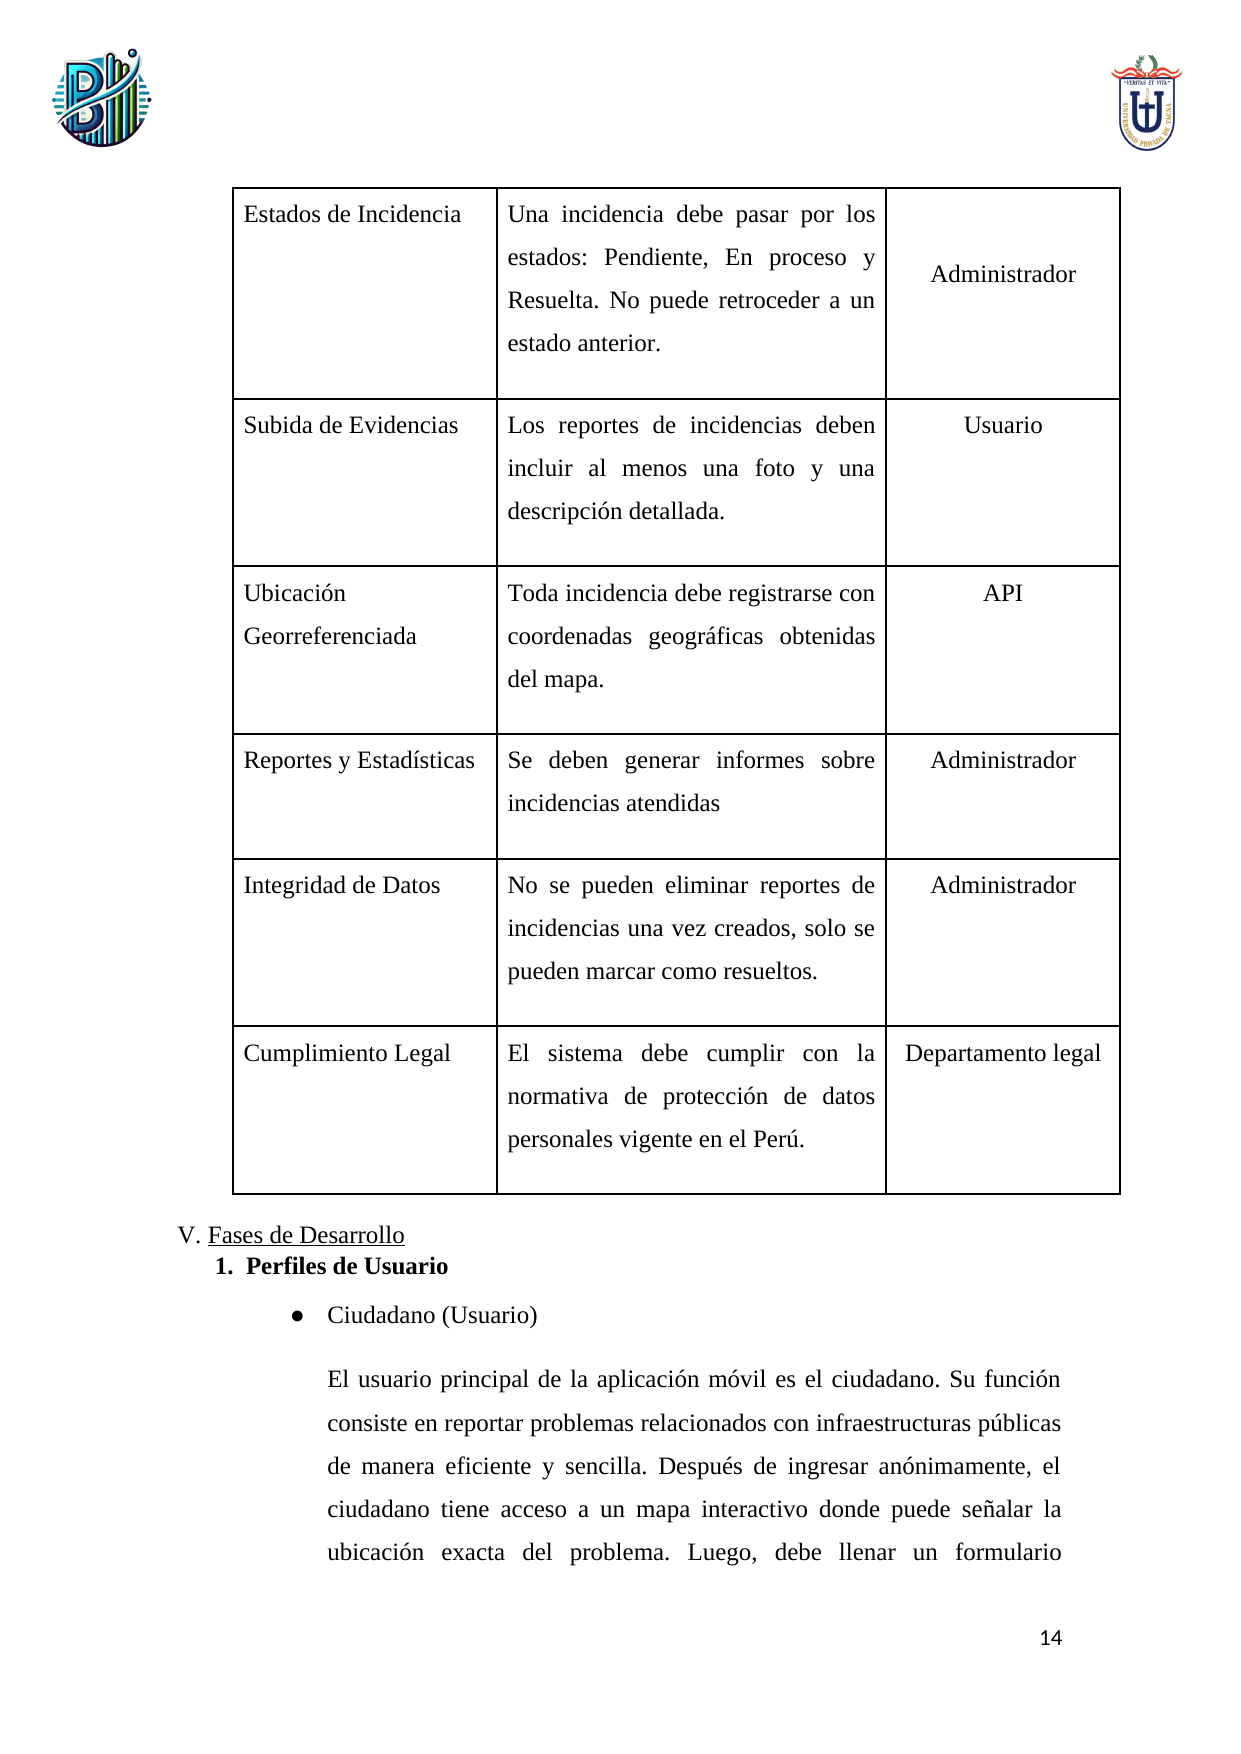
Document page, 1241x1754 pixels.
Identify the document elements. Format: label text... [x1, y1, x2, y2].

table_cell Administrador [887, 860, 1119, 1025]
table_cell Reportes y Estadísticas [234, 735, 496, 857]
table_cell No se pueden eliminar reportes de incidencias una vez creados, solo se pueden marcar como resueltos. [498, 860, 885, 1025]
table_cell API [887, 567, 1119, 733]
list Ciudadano (Usuario) [289, 1301, 1062, 1329]
table_cell Toda incidencia debe registrarse con coordenadas geográficas obtenidas del mapa. [498, 567, 885, 733]
picture [48, 45, 154, 151]
table_cell Cumplimiento Legal [234, 1027, 496, 1193]
table_cell Integridad de Datos [234, 860, 496, 1025]
table_cell Ubicación Georreferenciada [234, 567, 496, 733]
picture [1111, 55, 1182, 151]
subtitle V. Fases de Desarrollo [177, 1220, 1062, 1249]
table_cell Los reportes de incidencias deben incluir al menos una foto y una descripción detallada. [498, 400, 885, 565]
table_cell Administrador [887, 189, 1119, 397]
table_cell El sistema debe cumplir con la normativa de protección de datos personales vigente en el Perú. [498, 1027, 885, 1193]
table_cell Departamento legal [887, 1027, 1119, 1193]
table_cell Subida de Evidencias [234, 400, 496, 565]
table_cell Estados de Incidencia [234, 189, 496, 397]
table_cell Administrador [887, 735, 1119, 857]
table_cell Usuario [887, 400, 1119, 565]
table_cell Se deben generar informes sobre incidencias atendidas [498, 735, 885, 857]
table_cell Una incidencia debe pasar por los estados: Pendiente, En proceso y Resuelta. No puede retroceder a un estado anterior. [498, 189, 885, 397]
subtitle Perfiles de Usuario [214, 1251, 1062, 1280]
